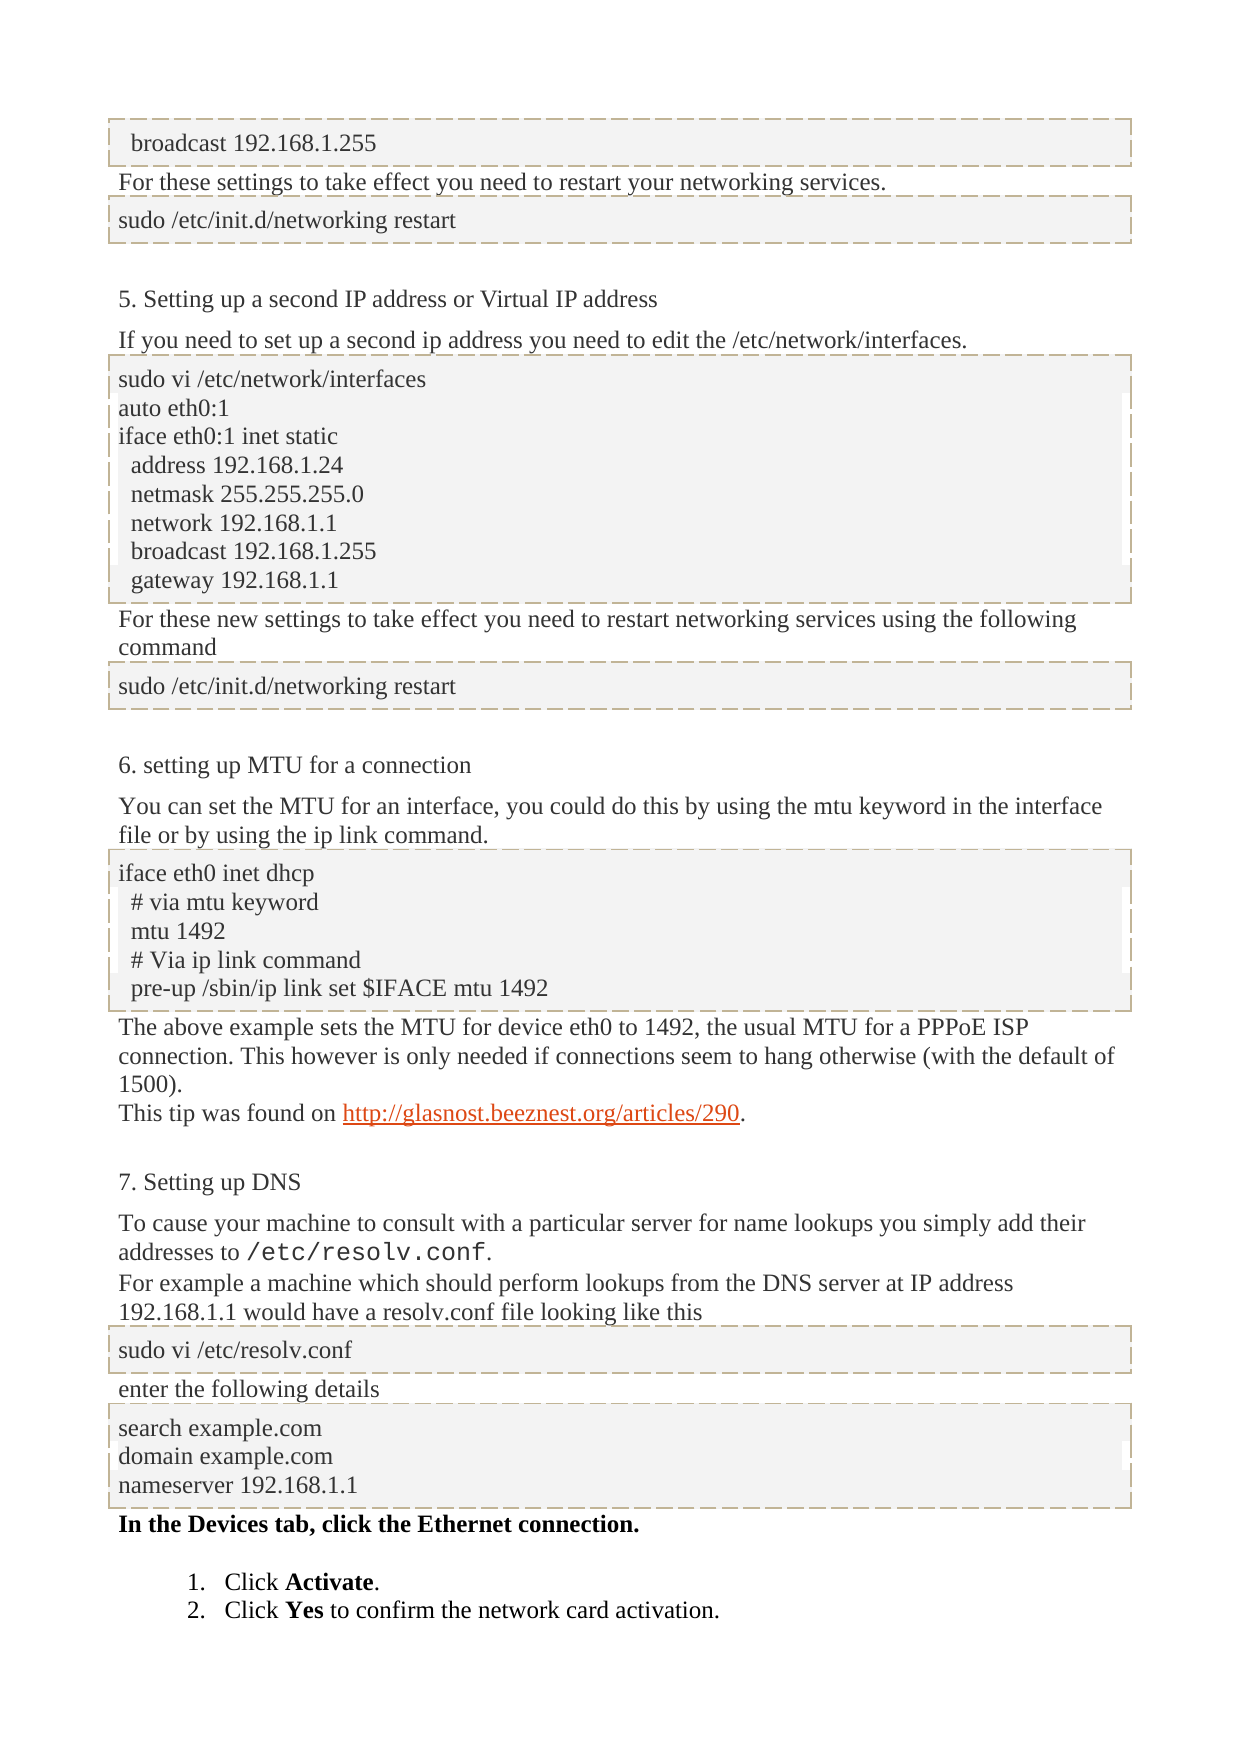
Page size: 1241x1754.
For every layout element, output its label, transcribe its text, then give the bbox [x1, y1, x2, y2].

text To cause your machine to consult with a particular server for name lookups you simply add their addresses to /etc/resolv.conf. [118, 1208, 1122, 1268]
text netmask 255.255.255.0 [118, 479, 1122, 508]
subtitle 5. Setting up a second IP address or Virtual IP address [118, 269, 1122, 313]
text broadcast 192.168.1.255 [118, 536, 1122, 555]
text # Via ip link command [118, 945, 1122, 963]
text address 192.168.1.24 [118, 450, 1122, 479]
text If you need to set up a second ip address you need to edit the /etc/network/interfaces. [118, 325, 1122, 354]
subtitle In the Devices tab, click the Ethernet connection. [118, 1509, 1122, 1537]
text For example a machine which should perform lookups from the DNS server at IP address 192.168.1.1 would have a resolv.conf file looking like this [118, 1268, 1122, 1325]
text sudo vi /etc/network/interfaces [108, 354, 1132, 393]
list Click Yes to confirm the network card activation. [187, 1595, 1122, 1624]
list Click Activate. [187, 1567, 1122, 1595]
text For these settings to take effect you need to restart your networking services. [118, 167, 1122, 195]
text broadcast 192.168.1.255 [108, 118, 1132, 167]
text nameserver 192.168.1.1 [108, 1460, 1132, 1509]
text sudo /etc/init.d/networking restart [108, 661, 1132, 710]
text iface eth0 inet dhcp [108, 848, 1132, 887]
text mtu 1492 [118, 916, 1122, 945]
text # via mtu keyword [118, 887, 1122, 916]
text domain example.com [118, 1441, 1122, 1460]
text sudo vi /etc/resolv.conf [108, 1325, 1132, 1374]
text iface eth0:1 inet static [118, 421, 1122, 450]
text auto eth0:1 [118, 393, 1122, 421]
text For these new settings to take effect you need to restart networking services using the following command [118, 604, 1122, 661]
subtitle 6. setting up MTU for a connection [118, 735, 1122, 778]
text sudo /etc/init.d/networking restart [108, 195, 1132, 244]
text enter the following details [118, 1374, 1122, 1403]
text The above example sets the MTU for device eth0 to 1492, the usual MTU for a PPPoE ISP connection. This however is only needed if connections seem to hang otherwise (with the default of 1500). [118, 1012, 1122, 1098]
text gateway 192.168.1.1 [108, 555, 1132, 604]
text This tip was found on http://glasnost.beeznest.org/articles/290. [118, 1098, 1122, 1127]
text You can set the MTU for an interface, you could do this by using the mtu keyword in the interface file or by using the ip link command. [118, 791, 1122, 848]
text search example.com [108, 1403, 1132, 1441]
text network 192.168.1.1 [118, 508, 1122, 536]
subtitle 7. Setting up DNS [118, 1152, 1122, 1196]
text pre-up /sbin/ip link set $IFACE mtu 1492 [108, 963, 1132, 1012]
